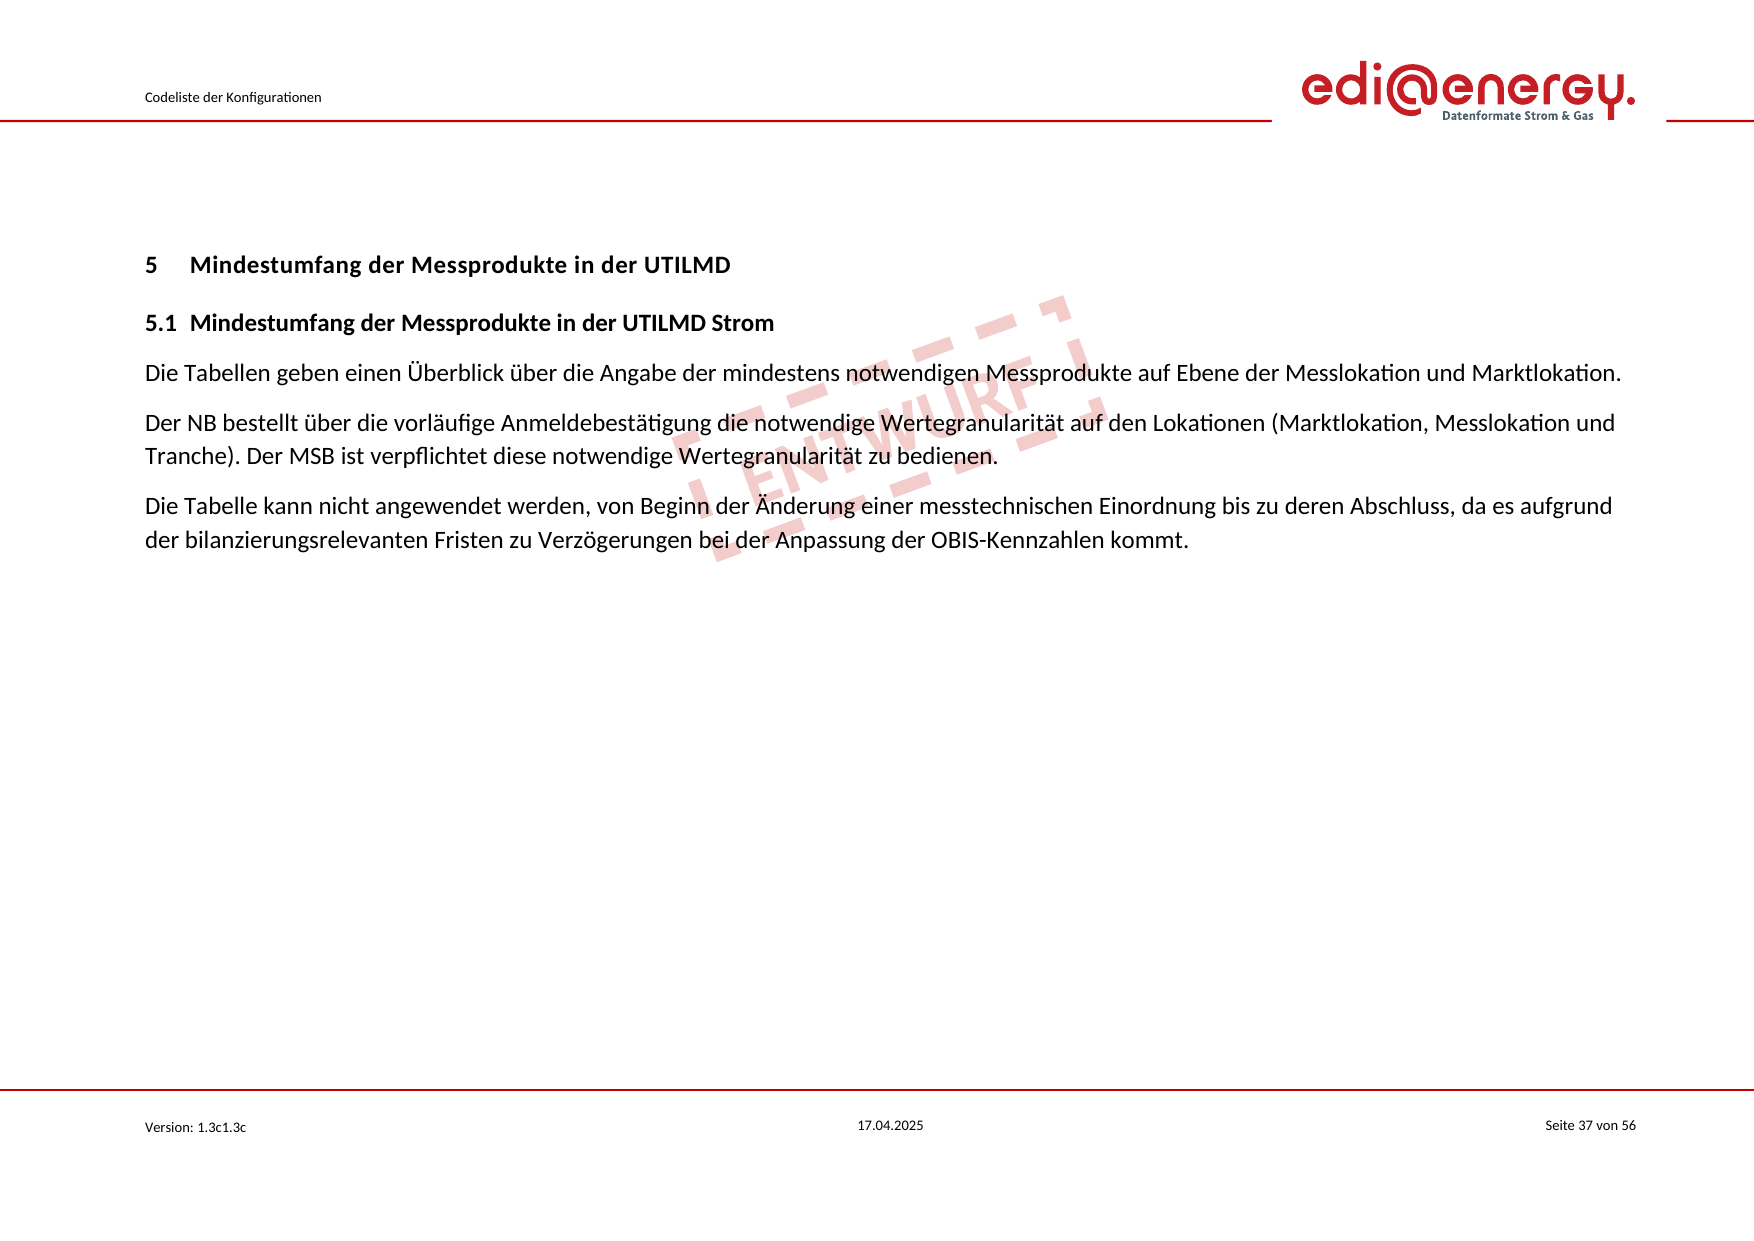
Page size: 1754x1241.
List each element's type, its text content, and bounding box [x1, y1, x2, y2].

subtitle Mindestumfang der Messprodukte in der UTILMD Strom [145, 304, 1636, 338]
subtitle Mindestumfang der Messprodukte in der UTILMD [145, 246, 1636, 279]
text Die Tabellen geben einen Überblick über die Angabe der mindestens notwendigen Messprodukte auf Ebene der Messlokation und Marktlokation. [145, 354, 1636, 388]
text Der NB bestellt über die vorläufige Anmeldebestätigung die notwendige Wertegranularität auf den Lokationen (Marktlokation, Messlokation und Tranche). Der MSB ist verpflichtet diese notwendige Wertegranularität zu bedienen. [145, 404, 1636, 471]
text Die Tabelle kann nicht angewendet werden, von Beginn der Änderung einer messtechnischen Einordnung bis zu deren Abschluss, da es aufgrund der bilanzierungsrelevanten Fristen zu Verzögerungen bei der Anpassung der OBIS-Kennzahlen kommt. [145, 488, 1636, 554]
